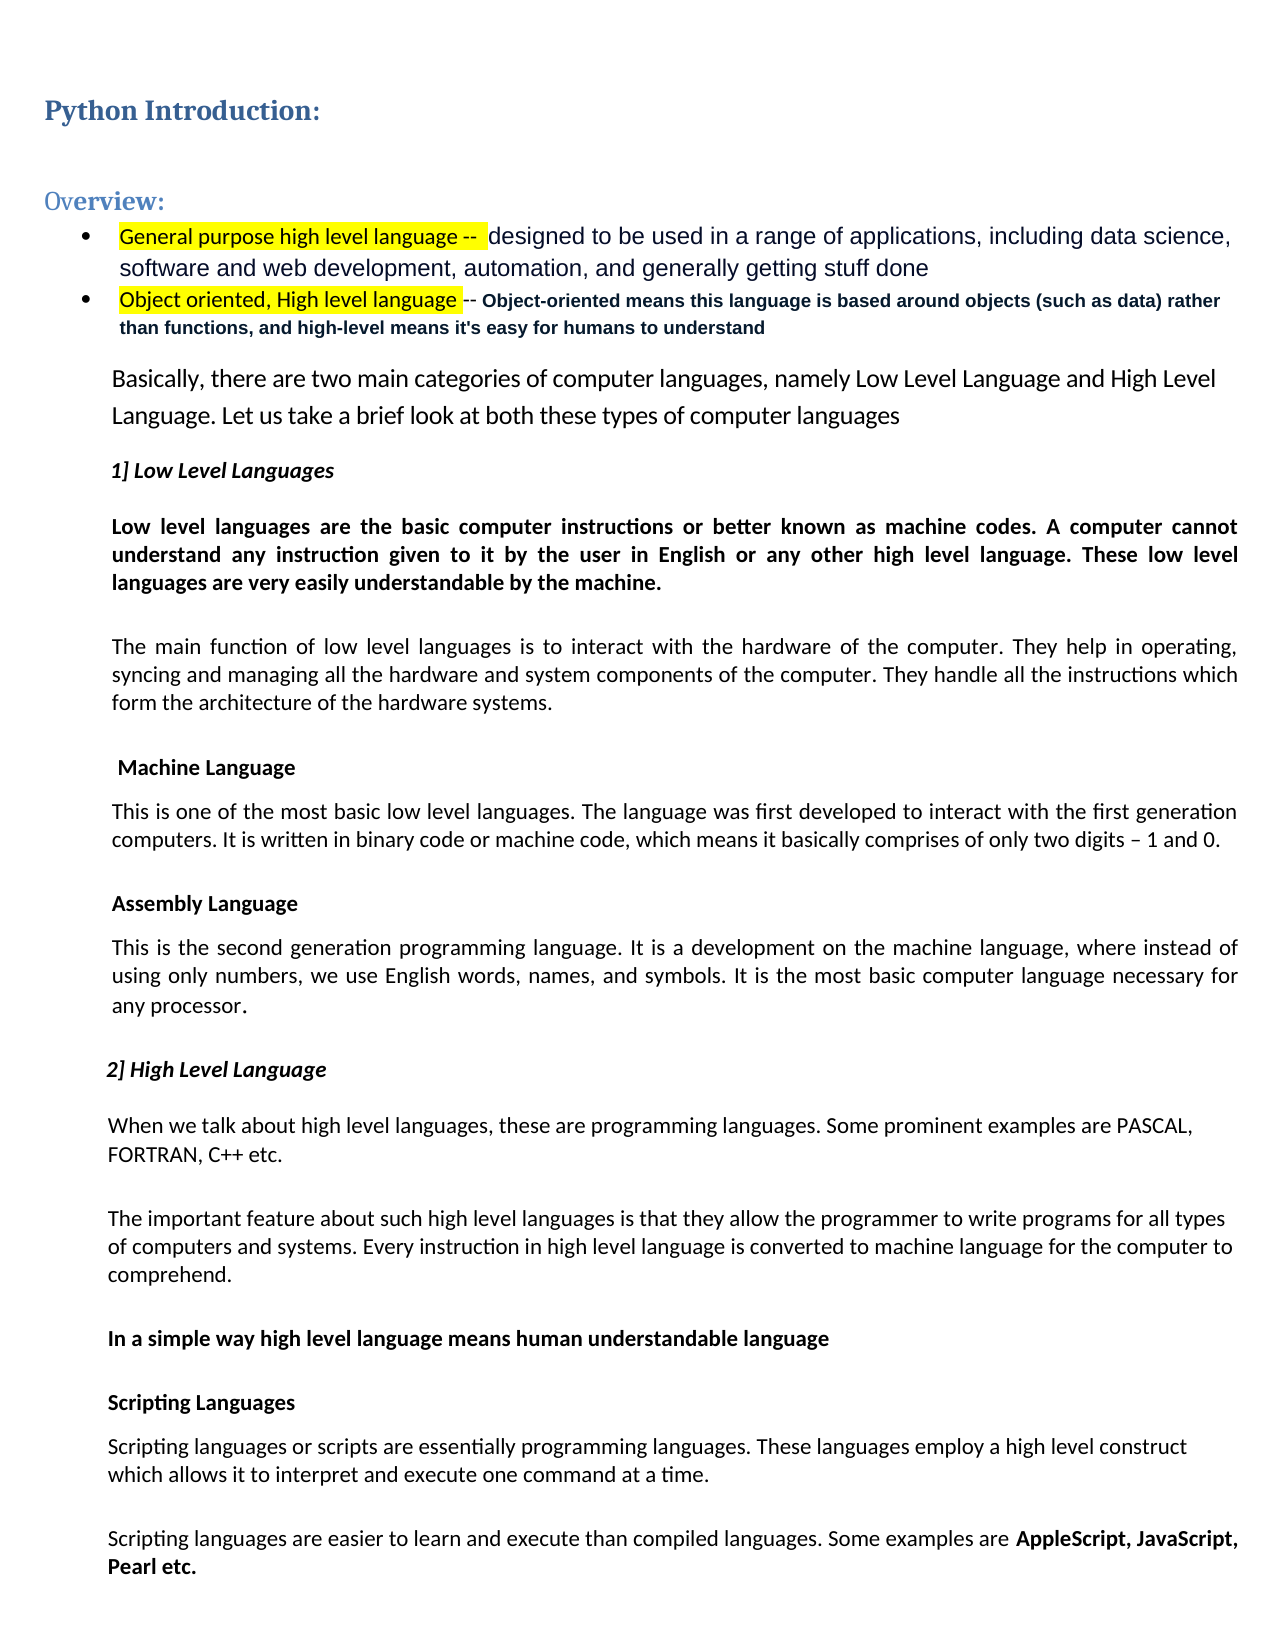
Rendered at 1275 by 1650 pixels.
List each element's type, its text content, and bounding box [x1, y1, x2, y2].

text Scripting languages or scripts are essentially programming languages. These languages employ a high level construct which allows it to interpret and execute one command at a time. [108, 1432, 1240, 1488]
text In a simple way high level language means human understandable language [108, 1324, 1240, 1352]
subtitle Scripting Languages [108, 1388, 1240, 1416]
text The important feature about such high level languages is that they allow the programmer to write programs for all types of computers and systems. Every instruction in high level language is converted to machine language for the computer to comprehend. [108, 1204, 1240, 1288]
list General purpose high level language -- designed to be used in a range of applications, including data science, software and web development, automation, and generally getting stuff done [82, 222, 1240, 282]
subtitle Python Introduction: [44, 94, 1240, 128]
text Basically, there are two main categories of computer languages, namely Low Level Language and High Level Language. Let us take a brief look at both these types of computer languages [112, 362, 1240, 431]
list Object oriented, High level language -- Object-oriented means this language is based around objects (such as data) rather than functions, and high-level means it's easy for humans to understand [82, 286, 1240, 338]
subtitle Overview: [44, 186, 1240, 217]
text When we talk about high level languages, these are programming languages. Some prominent examples are PASCAL, FORTRAN, C++ etc. [108, 1112, 1240, 1168]
subtitle 1] Low Level Languages [110, 456, 1240, 484]
text The main function of low level languages is to interact with the hardware of the computer. They help in operating, syncing and managing all the hardware and system components of the computer. They handle all the instructions which form the architecture of the hardware systems. [112, 632, 1240, 717]
text This is one of the most basic low level languages. The language was first developed to interact with the first generation computers. It is written in binary code or machine code, which means it basically comprises of only two digits – 1 and 0. [112, 797, 1240, 853]
subtitle Assembly Language [112, 889, 1240, 917]
text Scripting languages are easier to learn and execute than compiled languages. Some examples are AppleScript, JavaScript, Pearl etc. [108, 1524, 1240, 1580]
text Low level languages are the basic computer instructions or better known as machine codes. A computer cannot understand any instruction given to it by the user in English or any other high level language. These low level languages are very easily understandable by the machine. [112, 512, 1240, 596]
subtitle Machine Language [112, 753, 1240, 781]
subtitle 2] High Level Language [106, 1056, 1240, 1083]
text This is the second generation programming language. It is a development on the machine language, where instead of using only numbers, we use English words, names, and symbols. It is the most basic computer language necessary for any processor. [112, 933, 1240, 1019]
